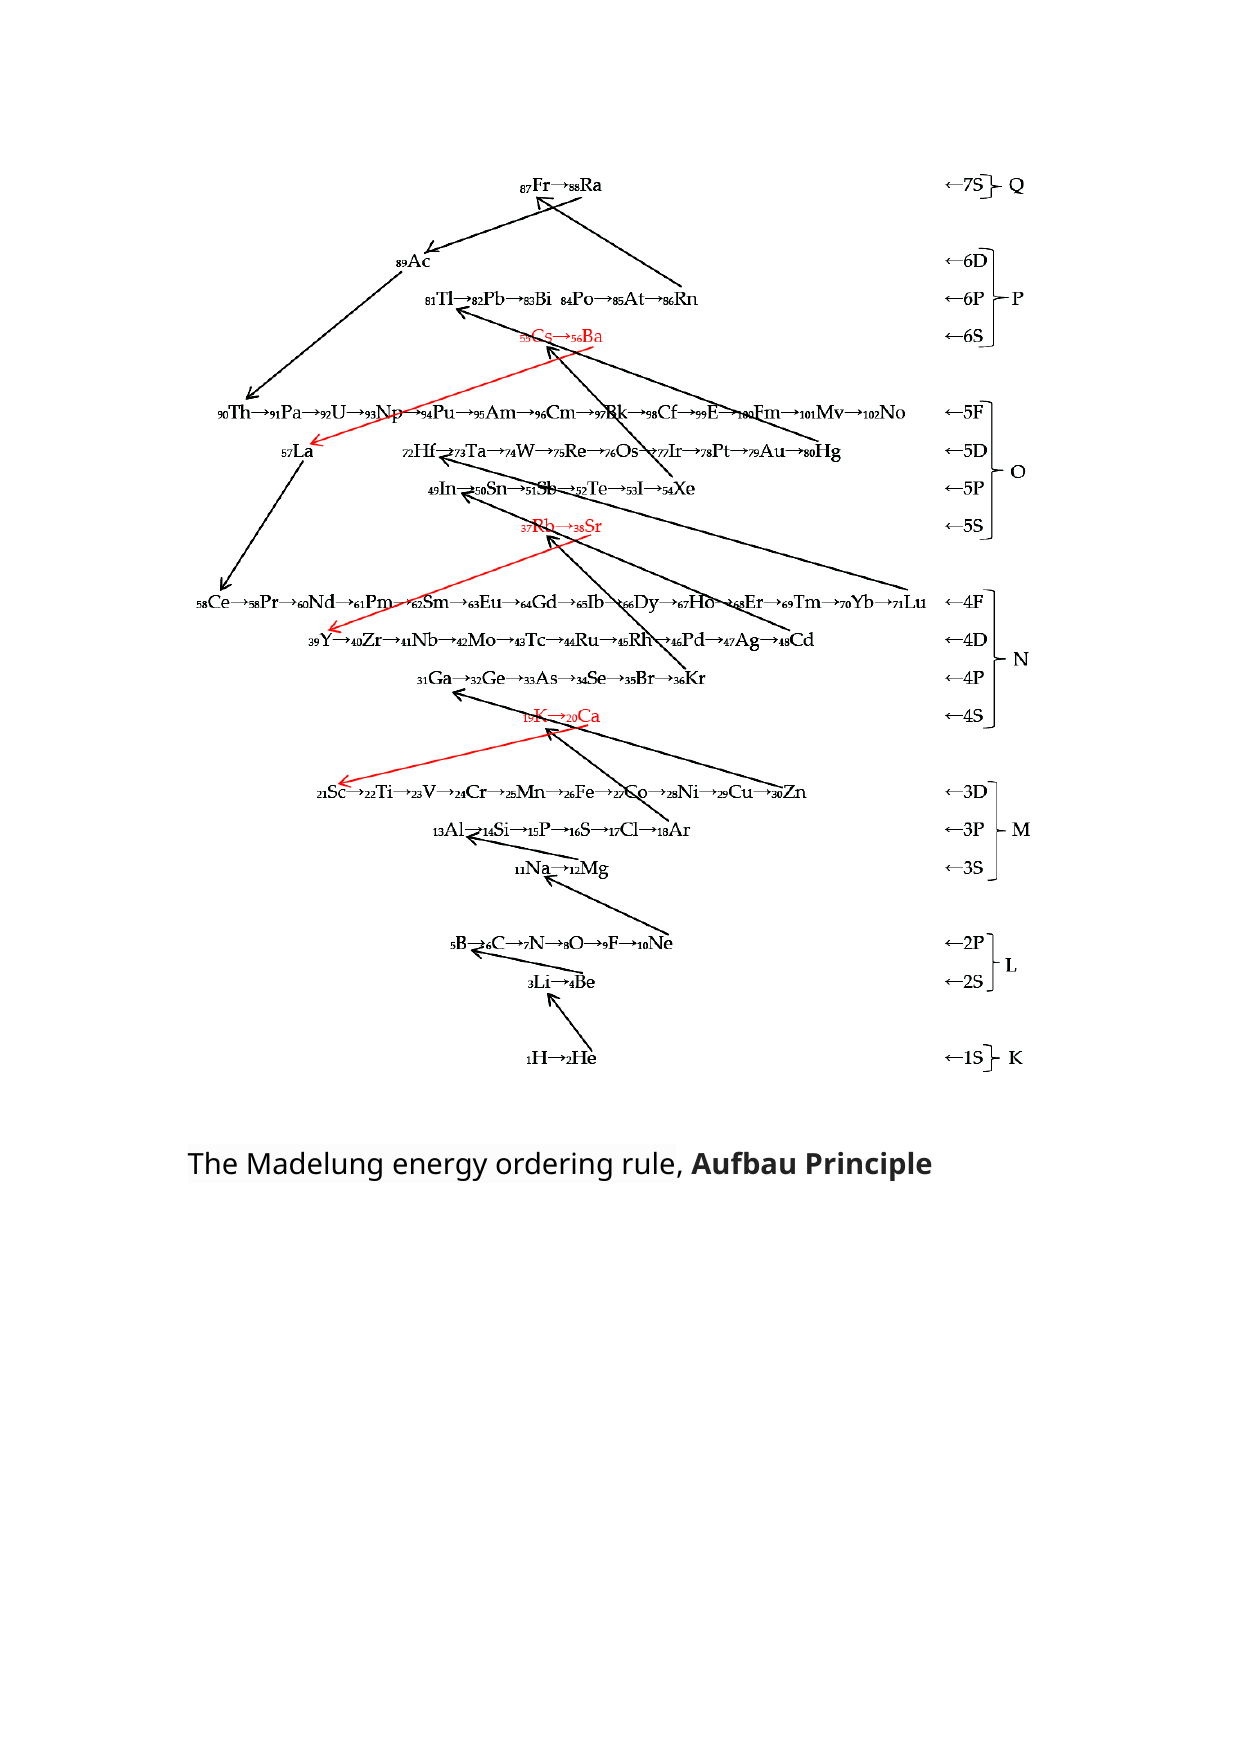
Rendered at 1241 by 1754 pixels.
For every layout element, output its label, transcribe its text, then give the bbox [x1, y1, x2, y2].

picture [187, 172, 1046, 1133]
text The Madelung energy ordering rule, Aufbau Principle [187, 1141, 1053, 1185]
